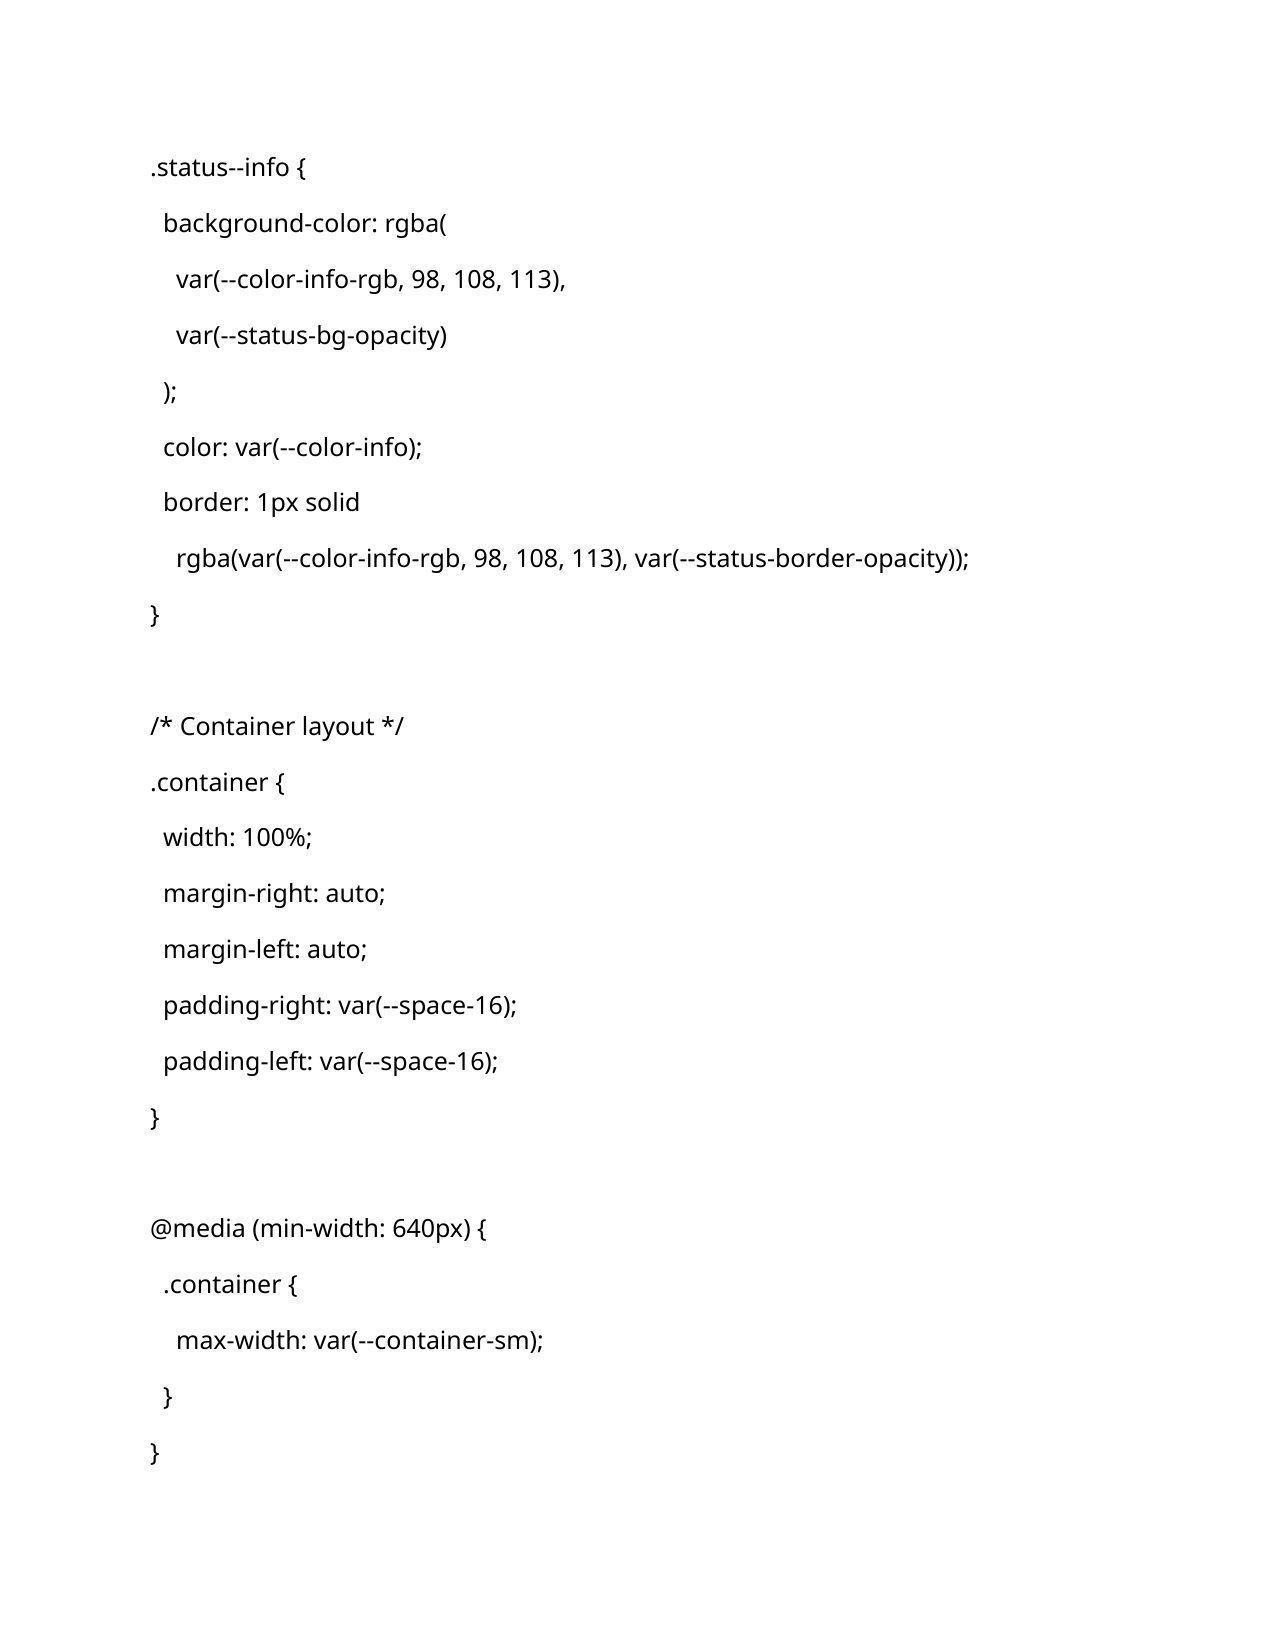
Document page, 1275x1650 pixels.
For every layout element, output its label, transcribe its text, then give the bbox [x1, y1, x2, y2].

text color: var(--color-info); [150, 429, 1125, 463]
text } [150, 597, 1125, 631]
text rgba(var(--color-info-rgb, 98, 108, 113), var(--status-border-opacity)); [150, 541, 1125, 575]
text } [150, 1378, 1125, 1412]
text width: 100%; [150, 820, 1125, 854]
text background-color: rgba( [150, 206, 1125, 240]
text margin-right: auto; [150, 876, 1125, 910]
text ); [150, 373, 1125, 407]
text padding-right: var(--space-16); [150, 987, 1125, 1022]
text .container { [150, 1267, 1125, 1301]
text border: 1px solid [150, 485, 1125, 519]
text @media (min-width: 640px) { [150, 1211, 1125, 1245]
text } [150, 1099, 1125, 1133]
text max-width: var(--container-sm); [150, 1322, 1125, 1357]
text margin-left: auto; [150, 932, 1125, 966]
text .container { [150, 764, 1125, 798]
text /* Container layout */ [150, 708, 1125, 742]
text } [150, 1434, 1125, 1468]
text var(--color-info-rgb, 98, 108, 113), [150, 262, 1125, 296]
text var(--status-bg-opacity) [150, 317, 1125, 352]
text padding-left: var(--space-16); [150, 1043, 1125, 1077]
text .status--info { [150, 150, 1125, 184]
